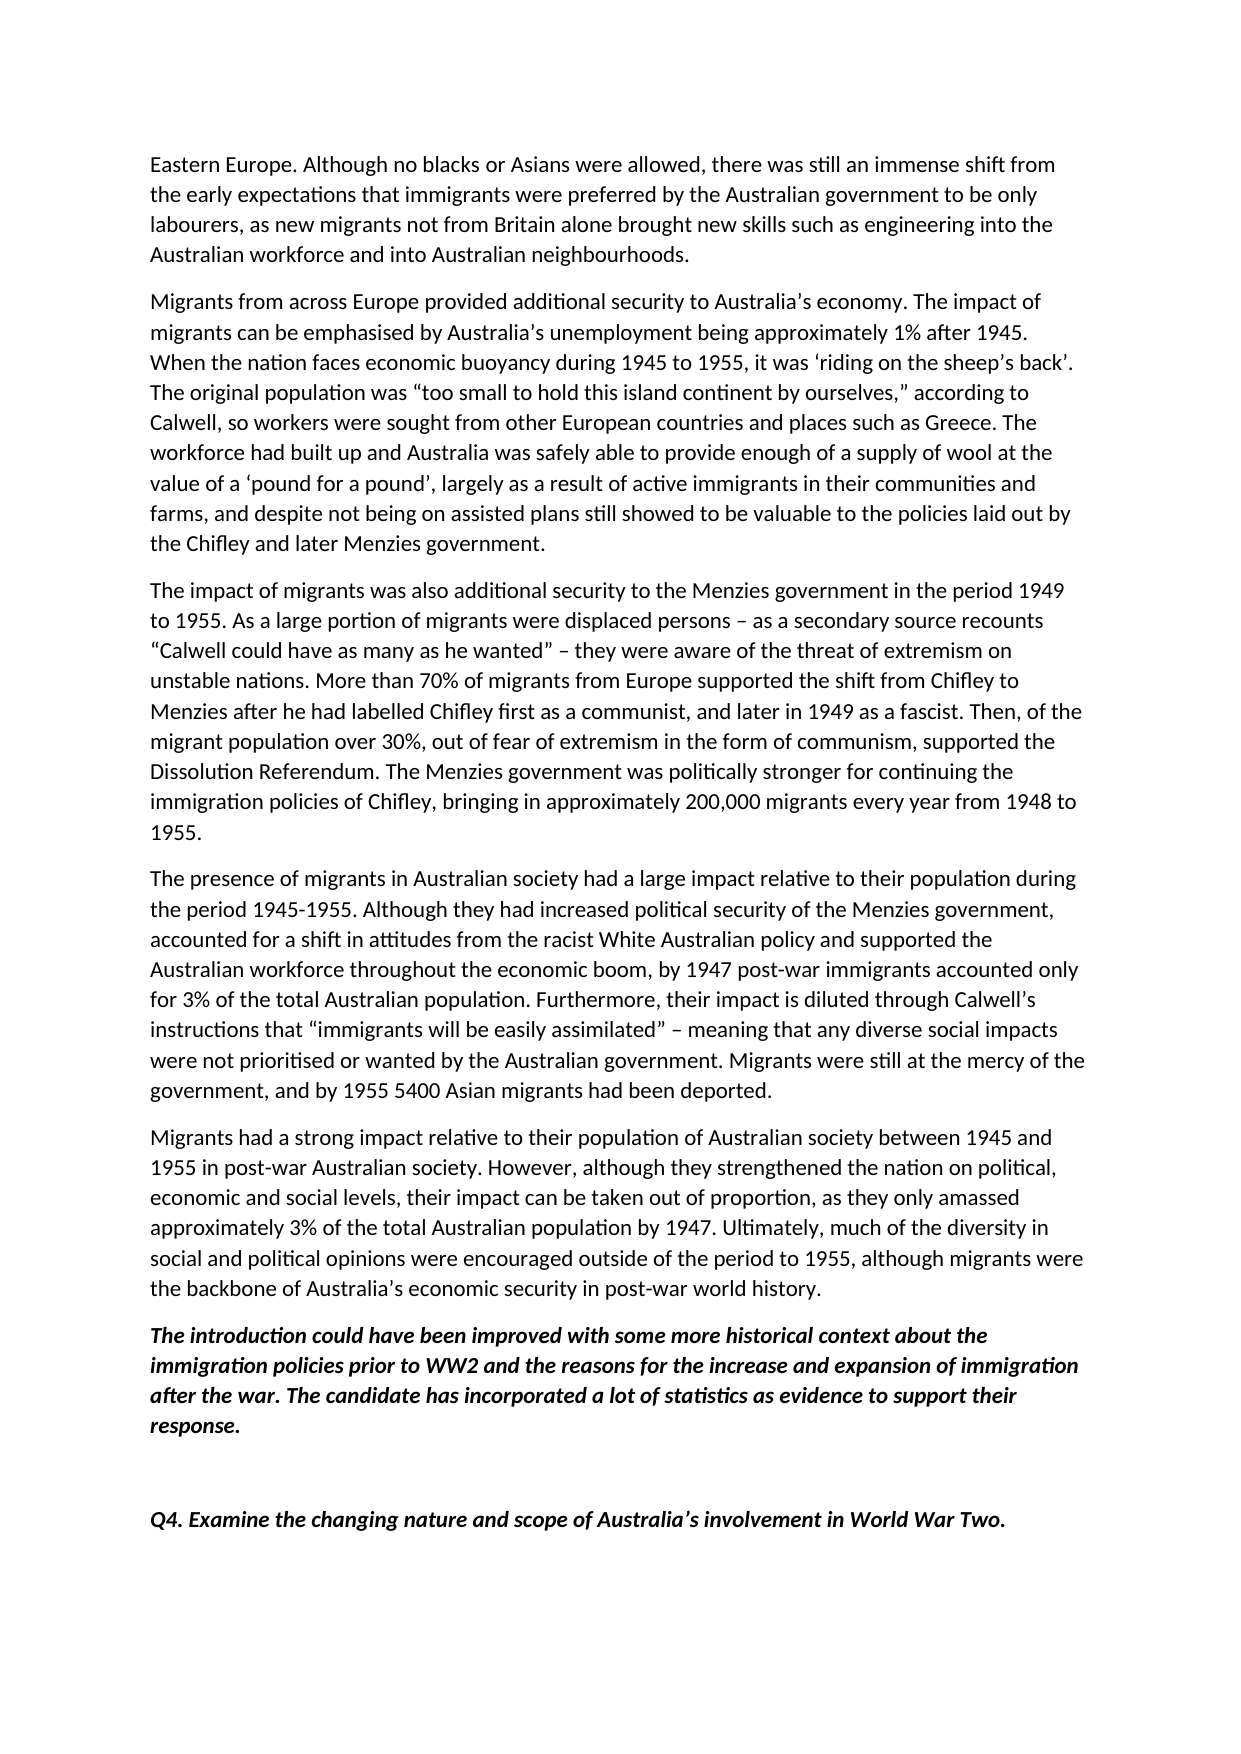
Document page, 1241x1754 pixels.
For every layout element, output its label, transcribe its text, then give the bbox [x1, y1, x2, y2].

text The introduction could have been improved with some more historical context about the immigration policies prior to WW2 and the reasons for the increase and expansion of immigration after the war. The candidate has incorporated a lot of statistics as evidence to support their response. [150, 1321, 1090, 1439]
text Q4. Examine the changing nature and scope of Australia’s involvement in World War Two. [150, 1505, 1090, 1533]
text The impact of migrants was also additional security to the Menzies government in the period 1949 to 1955. As a large portion of migrants were displaced persons – as a secondary source recounts “Calwell could have as many as he wanted” – they were aware of the threat of extremism on unstable nations. More than 70% of migrants from Europe supported the shift from Chifley to Menzies after he had labelled Chifley first as a communist, and later in 1949 as a fascist. Then, of the migrant population over 30%, out of fear of extremism in the form of communism, supported the Dissolution Referendum. The Menzies government was politically stronger for continuing the immigration policies of Chifley, bringing in approximately 200,000 migrants every year from 1948 to 1955. [150, 576, 1090, 846]
text Migrants had a strong impact relative to their population of Australian society between 1945 and 1955 in post-war Australian society. However, although they strengthened the nation on political, economic and social levels, their impact can be taken out of proportion, as they only amassed approximately 3% of the total Australian population by 1947. Ultimately, much of the diversity in social and political opinions were encouraged outside of the period to 1955, although migrants were the backbone of Australia’s economic security in post-war world history. [150, 1123, 1090, 1302]
text The presence of migrants in Australian society had a large impact relative to their population during the period 1945-1955. Although they had increased political security of the Menzies government, accounted for a shift in attitudes from the racist White Australian policy and supported the Australian workforce throughout the economic boom, by 1947 post-war immigrants accounted only for 3% of the total Australian population. Furthermore, their impact is diluted through Calwell’s instructions that “immigrants will be easily assimilated” – meaning that any diverse social impacts were not prioritised or wanted by the Australian government. Migrants were still at the mercy of the government, and by 1955 5400 Asian migrants had been deported. [150, 864, 1090, 1104]
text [150, 150, 1090, 269]
text Migrants from across Europe provided additional security to Australia’s economy. The impact of migrants can be emphasised by Australia’s unemployment being approximately 1% after 1945. When the nation faces economic buoyancy during 1945 to 1955, it was ‘riding on the sheep’s back’. The original population was “too small to hold this island continent by ourselves,” according to Calwell, so workers were sought from other European countries and places such as Greece. The workforce had built up and Australia was safely able to provide enough of a supply of wool at the value of a ‘pound for a pound’, largely as a result of active immigrants in their communities and farms, and despite not being on assisted plans still showed to be valuable to the policies laid out by the Chifley and later Menzies government. [150, 287, 1090, 557]
